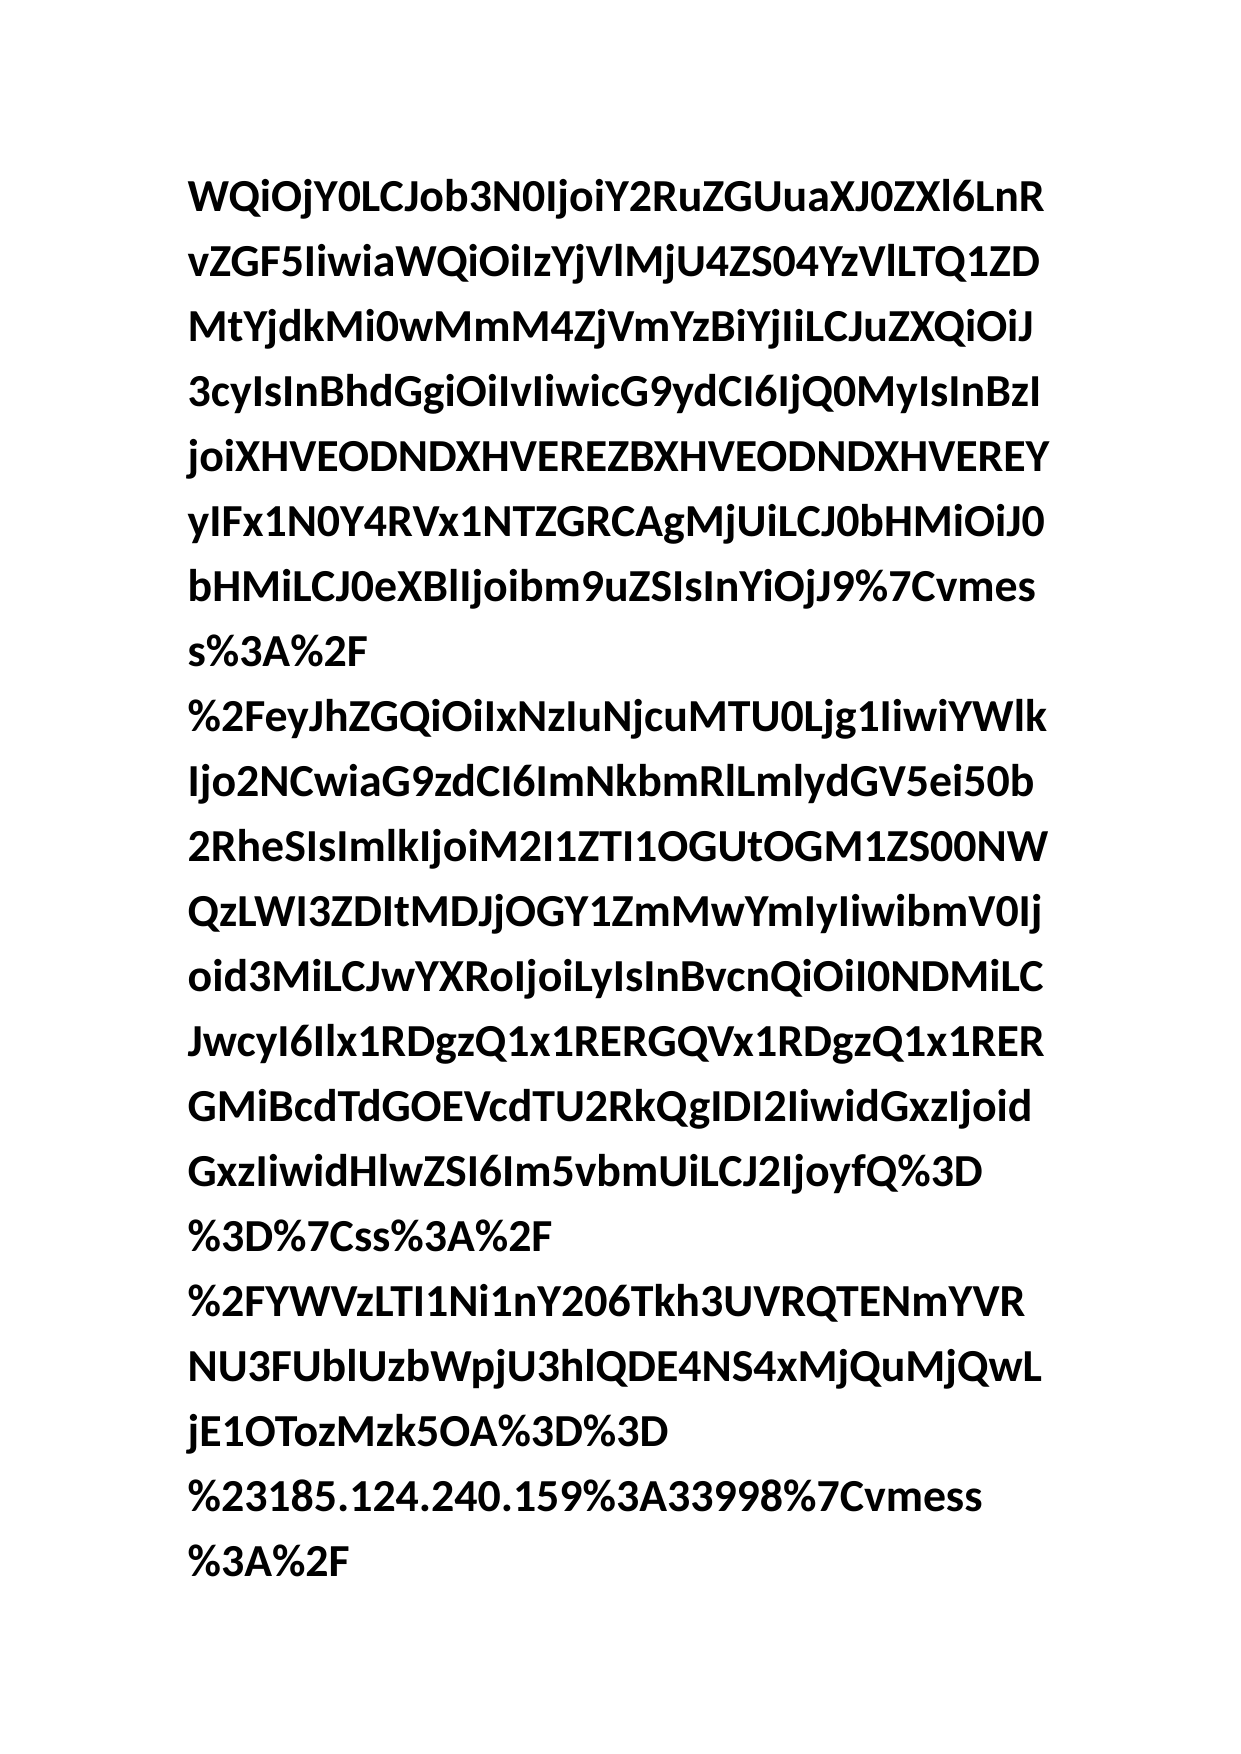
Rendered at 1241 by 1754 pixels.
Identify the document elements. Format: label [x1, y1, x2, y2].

text [187, 162, 1053, 1592]
